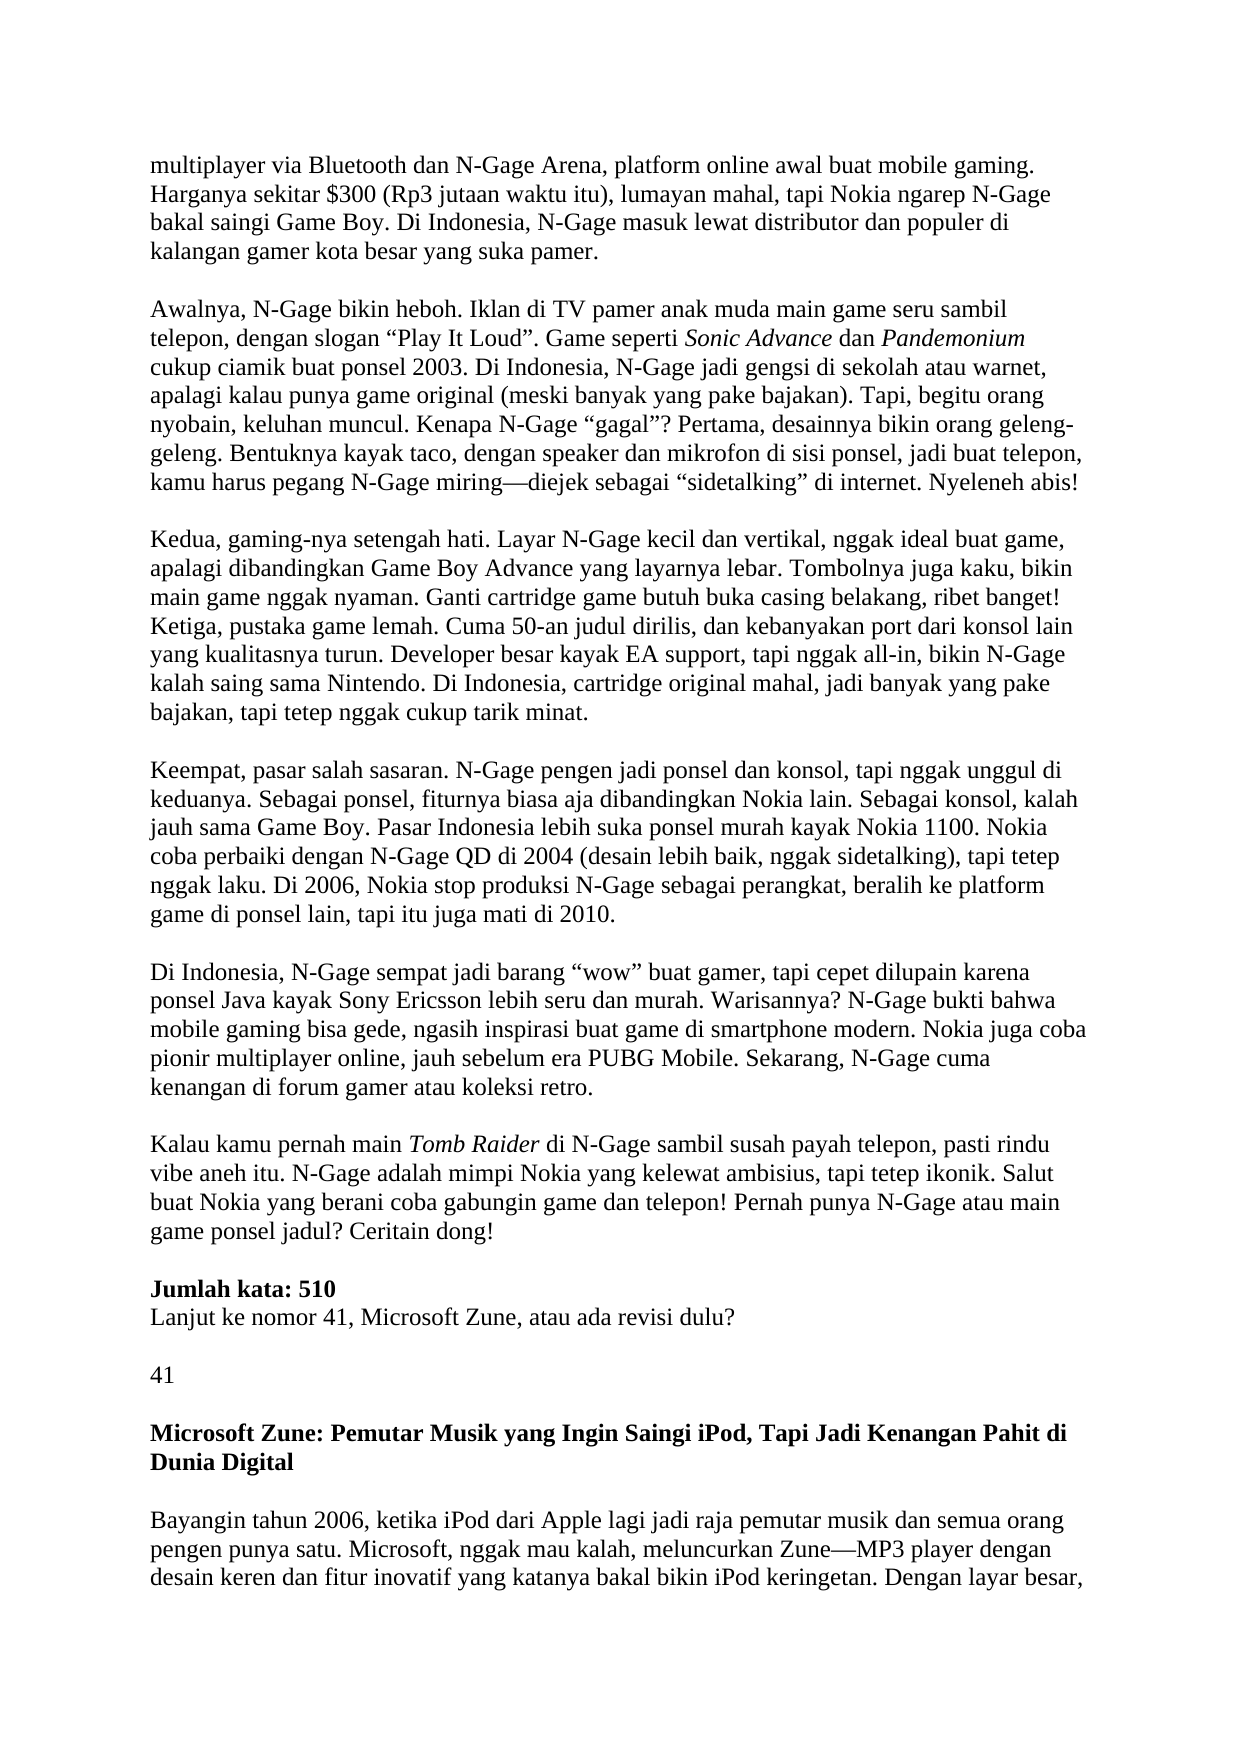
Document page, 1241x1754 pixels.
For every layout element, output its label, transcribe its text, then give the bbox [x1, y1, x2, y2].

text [150, 150, 1090, 265]
text Jumlah kata: 510 Lanjut ke nomor 41, Microsoft Zune, atau ada revisi dulu? [150, 1274, 1090, 1331]
text Keempat, pasar salah sasaran. N-Gage pengen jadi ponsel dan konsol, tapi nggak unggul di keduanya. Sebagai ponsel, fiturnya biasa aja dibandingkan Nokia lain. Sebagai konsol, kalah jauh sama Game Boy. Pasar Indonesia lebih suka ponsel murah kayak Nokia 1100. Nokia coba perbaiki dengan N-Gage QD di 2004 (desain lebih baik, nggak sidetalking), tapi tetep nggak laku. Di 2006, Nokia stop produksi N-Gage sebagai perangkat, beralih ke platform game di ponsel lain, tapi itu juga mati di 2010. [150, 755, 1090, 927]
text Di Indonesia, N-Gage sempat jadi barang “wow” buat gamer, tapi cepet dilupain karena ponsel Java kayak Sony Ericsson lebih seru dan murah. Warisannya? N-Gage bukti bahwa mobile gaming bisa gede, ngasih inspirasi buat game di smartphone modern. Nokia juga coba pionir multiplayer online, jauh sebelum era PUBG Mobile. Sekarang, N-Gage cuma kenangan di forum gamer atau koleksi retro. [150, 957, 1090, 1100]
text 41 [150, 1360, 1090, 1389]
text Awalnya, N-Gage bikin heboh. Iklan di TV pamer anak muda main game seru sambil telepon, dengan slogan “Play It Loud”. Game seperti Sonic Advance dan Pandemonium cukup ciamik buat ponsel 2003. Di Indonesia, N-Gage jadi gengsi di sekolah atau warnet, apalagi kalau punya game original (meski banyak yang pake bajakan). Tapi, begitu orang nyobain, keluhan muncul. Kenapa N-Gage “gagal”? Pertama, desainnya bikin orang geleng-geleng. Bentuknya kayak taco, dengan speaker dan mikrofon di sisi ponsel, jadi buat telepon, kamu harus pegang N-Gage miring—diejek sebagai “sidetalking” di internet. Nyeleneh abis! [150, 294, 1090, 495]
text Kalau kamu pernah main Tomb Raider di N-Gage sambil susah payah telepon, pasti rindu vibe aneh itu. N-Gage adalah mimpi Nokia yang kelewat ambisius, tapi tetep ikonik. Salut buat Nokia yang berani coba gabungin game dan telepon! Pernah punya N-Gage atau main game ponsel jadul? Ceritain dong! [150, 1129, 1090, 1244]
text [150, 1505, 1090, 1591]
text Microsoft Zune: Pemutar Musik yang Ingin Saingi iPod, Tapi Jadi Kenangan Pahit di Dunia Digital [150, 1418, 1090, 1476]
text Kedua, gaming-nya setengah hati. Layar N-Gage kecil dan vertikal, nggak ideal buat game, apalagi dibandingkan Game Boy Advance yang layarnya lebar. Tombolnya juga kaku, bikin main game nggak nyaman. Ganti cartridge game butuh buka casing belakang, ribet banget! Ketiga, pustaka game lemah. Cuma 50-an judul dirilis, dan kebanyakan port dari konsol lain yang kualitasnya turun. Developer besar kayak EA support, tapi nggak all-in, bikin N-Gage kalah saing sama Nintendo. Di Indonesia, cartridge original mahal, jadi banyak yang pake bajakan, tapi tetep nggak cukup tarik minat. [150, 524, 1090, 726]
